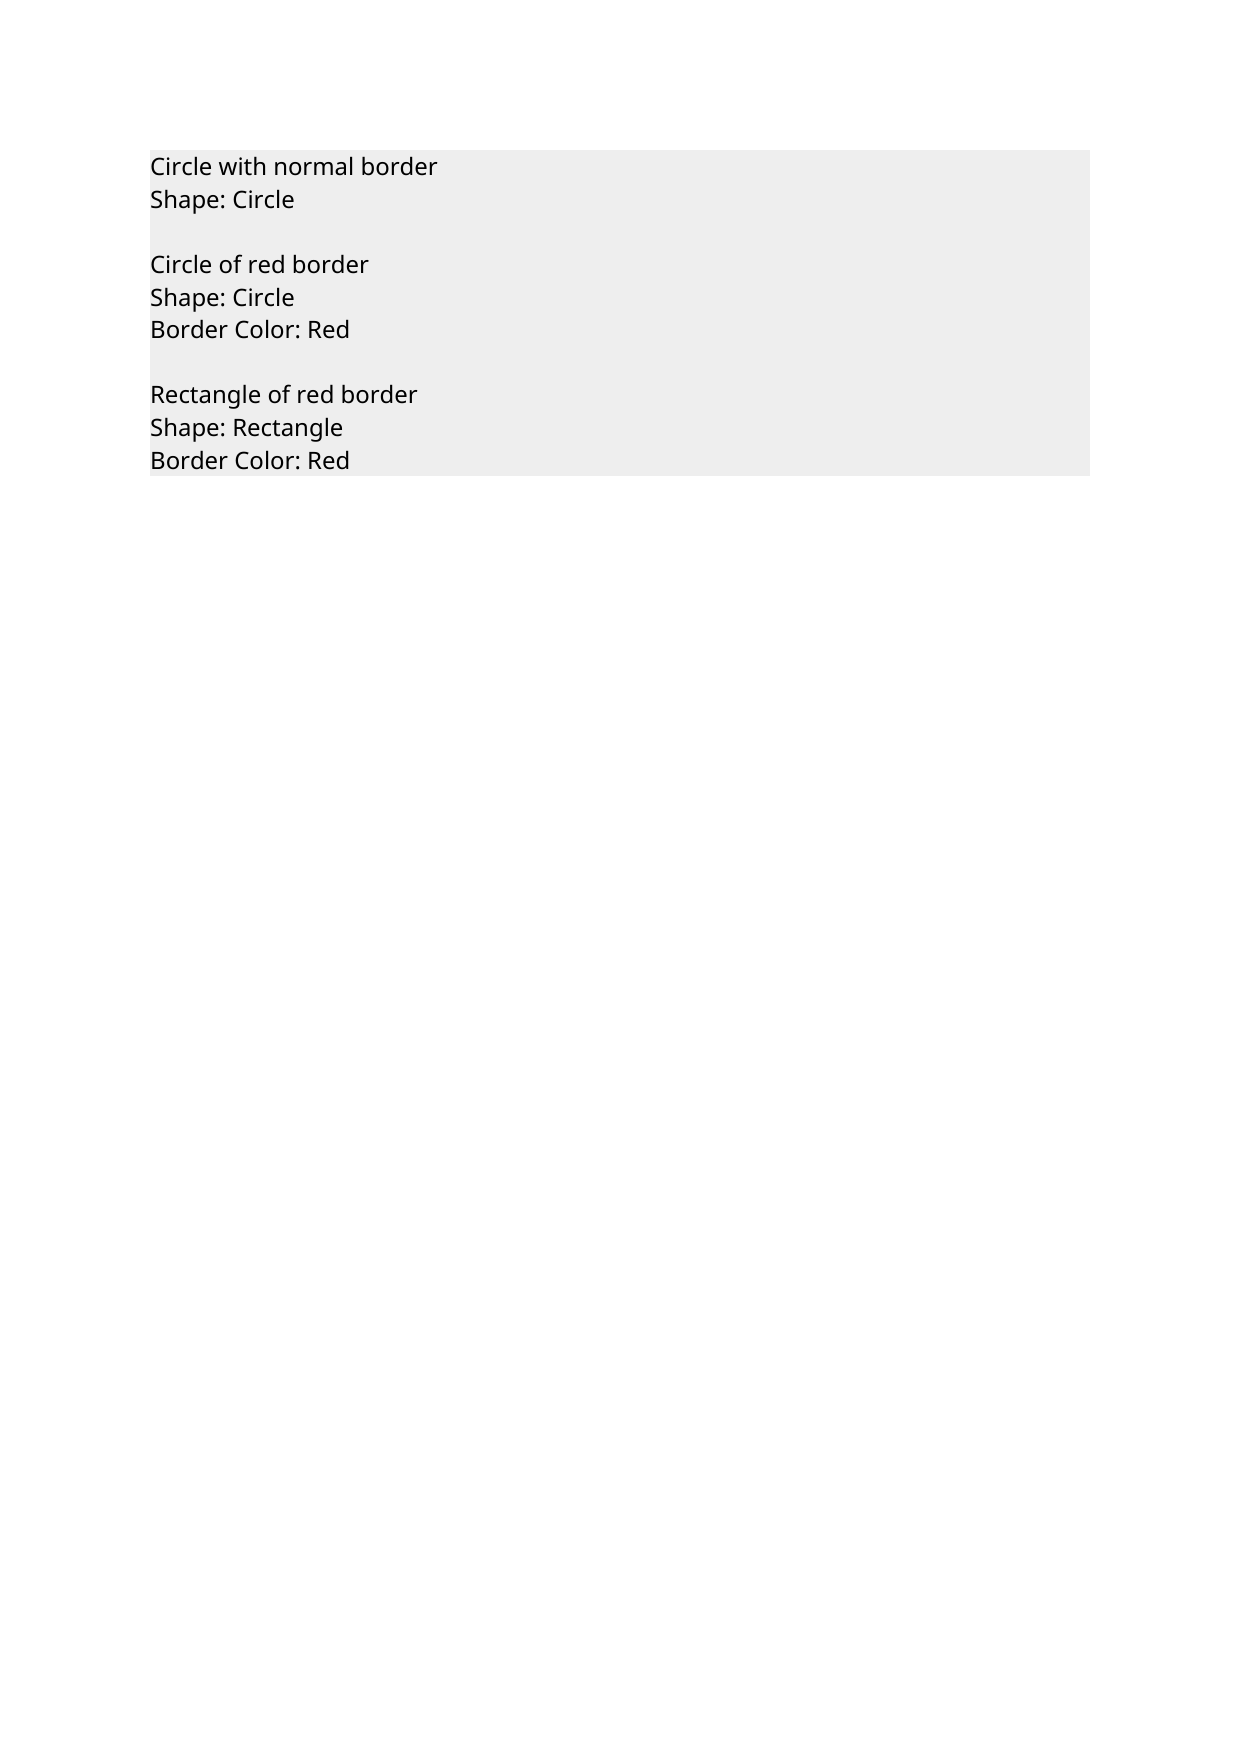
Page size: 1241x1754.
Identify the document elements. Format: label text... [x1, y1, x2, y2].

text Shape: Circle [150, 280, 1090, 313]
text Shape: Circle [150, 183, 1090, 215]
text Border Color: Red [150, 313, 1090, 346]
text Shape: Rectangle [150, 411, 1090, 443]
text Circle with normal border [150, 150, 1090, 183]
text Rectangle of red border [150, 378, 1090, 411]
text Circle of red border [150, 248, 1090, 280]
text Border Color: Red [150, 443, 1090, 476]
